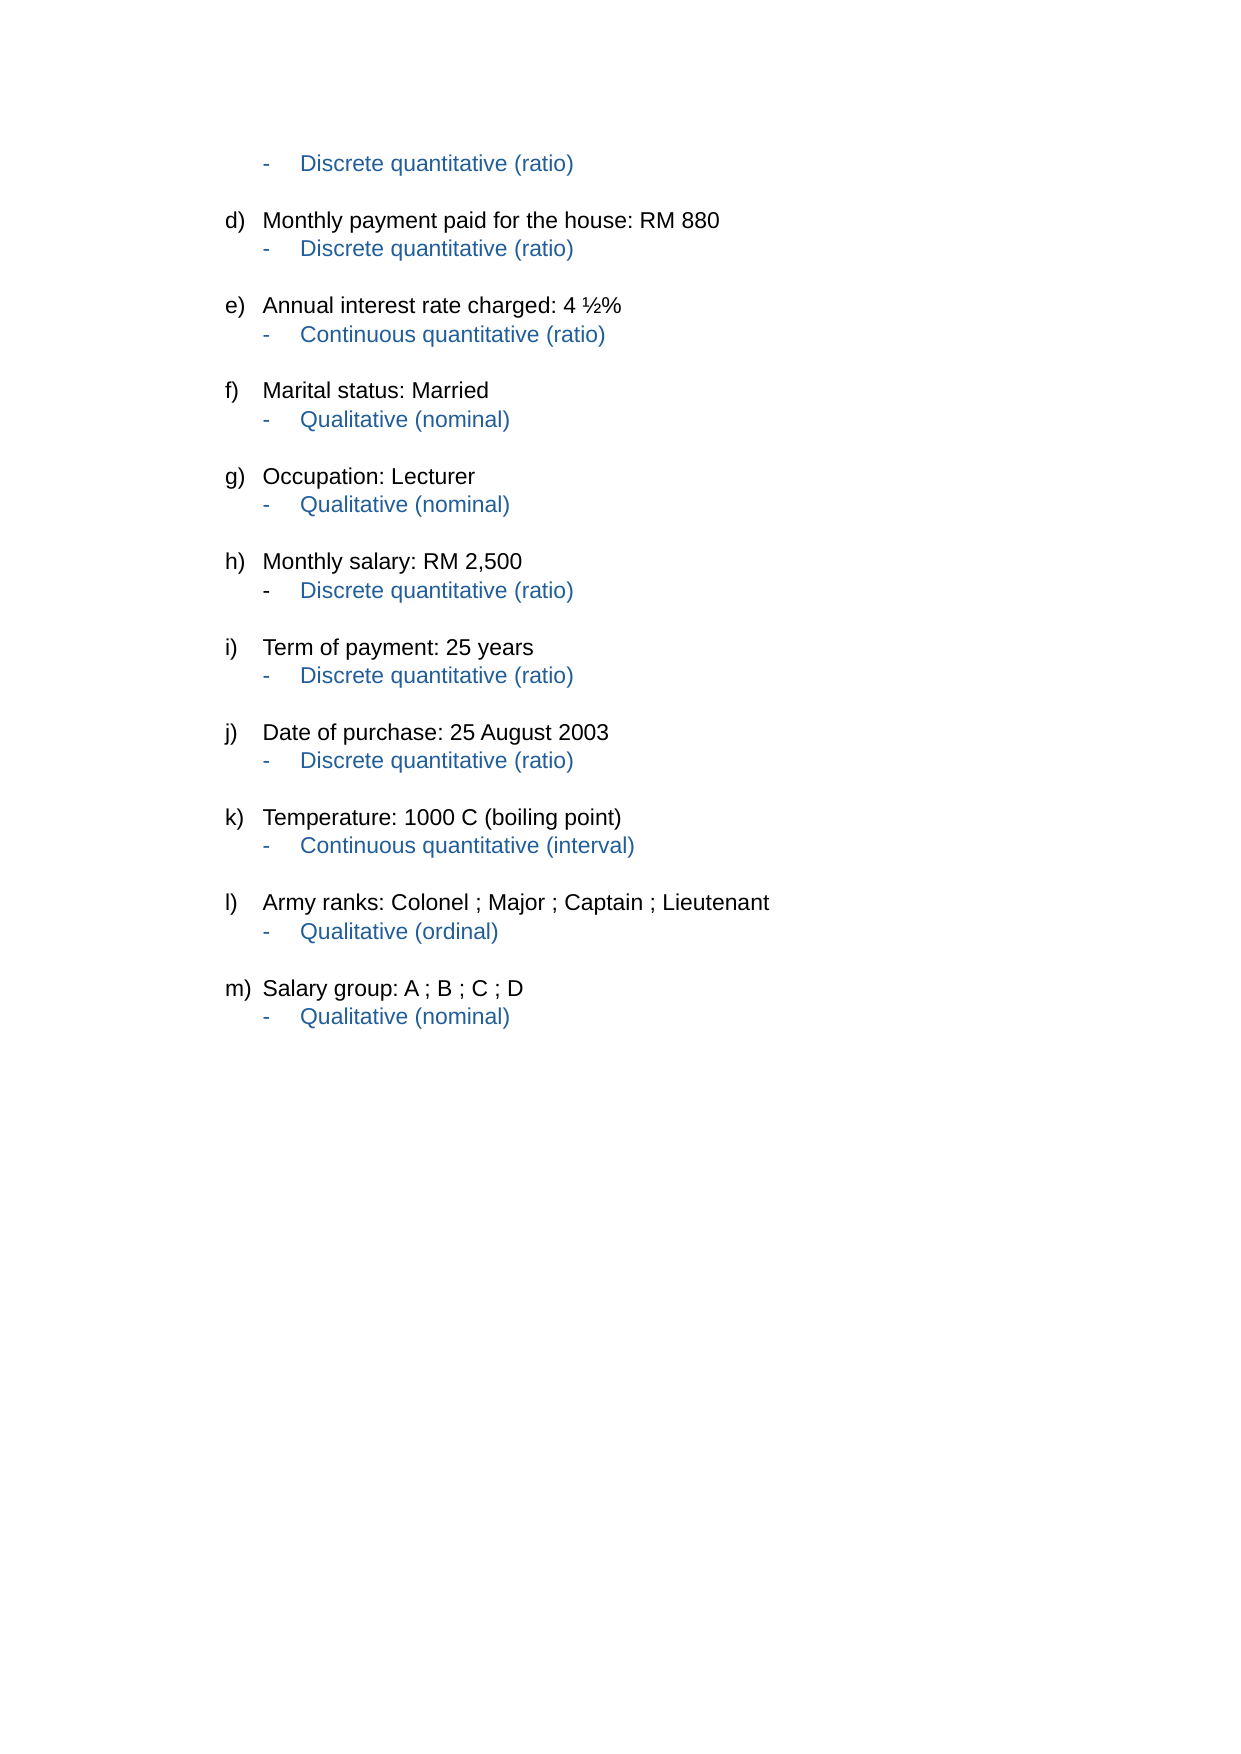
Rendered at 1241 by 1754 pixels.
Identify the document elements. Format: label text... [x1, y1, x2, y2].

list Discrete quantitative (ratio) [262, 577, 1090, 603]
list Qualitative (ordinal) [262, 918, 1090, 944]
list Qualitative (nominal) [262, 406, 1090, 432]
list Qualitative (nominal) [262, 1003, 1090, 1029]
list Annual interest rate charged: 4 ½% [225, 292, 1090, 318]
list Date of purchase: 25 August 2003 [225, 719, 1090, 745]
list Monthly payment paid for the house: RM 880 [225, 207, 1090, 233]
list Discrete quantitative (ratio) [262, 662, 1090, 688]
list Occupation: Lecturer [225, 463, 1090, 489]
list Salary group: A ; B ; C ; D [225, 975, 1090, 1001]
list Army ranks: Colonel ; Major ; Captain ; Lieutenant [225, 889, 1090, 916]
list Marital status: Married [225, 377, 1090, 404]
list Term of payment: 25 years [225, 633, 1090, 660]
list Continuous quantitative (interval) [262, 832, 1090, 859]
list Temperature: 1000 C (boiling point) [225, 804, 1090, 830]
list Monthly salary: RM 2,500 [225, 548, 1090, 574]
list Discrete quantitative (ratio) [262, 150, 1090, 176]
list Discrete quantitative (ratio) [262, 747, 1090, 773]
list Qualitative (nominal) [262, 491, 1090, 518]
list Discrete quantitative (ratio) [262, 235, 1090, 262]
list Continuous quantitative (ratio) [262, 321, 1090, 347]
